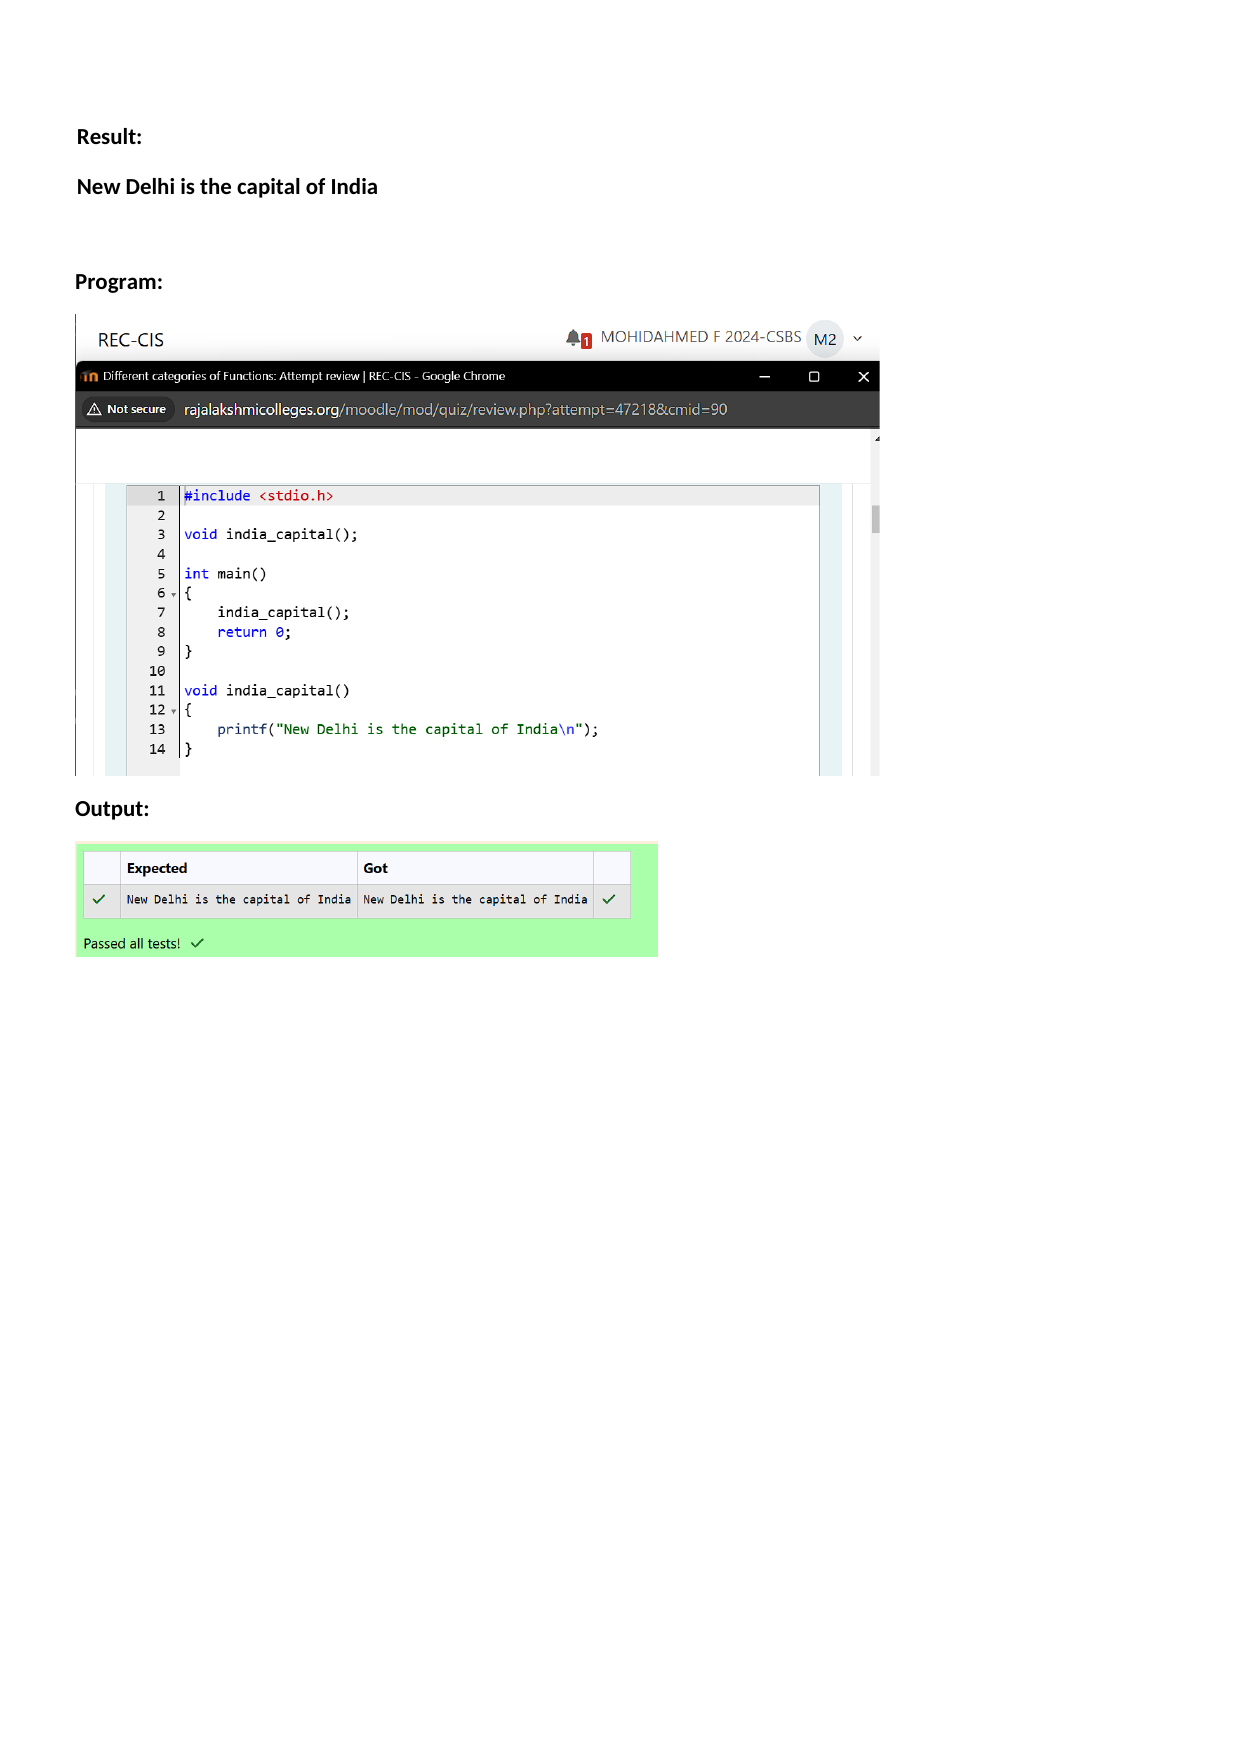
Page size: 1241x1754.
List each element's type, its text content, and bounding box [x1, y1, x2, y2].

table_header Result: [75, 121, 386, 170]
text Program: [75, 267, 1165, 295]
picture [75, 314, 880, 776]
picture [75, 841, 658, 957]
text Output: [75, 794, 1165, 822]
table_cell New Delhi is the capital of India [75, 170, 386, 220]
